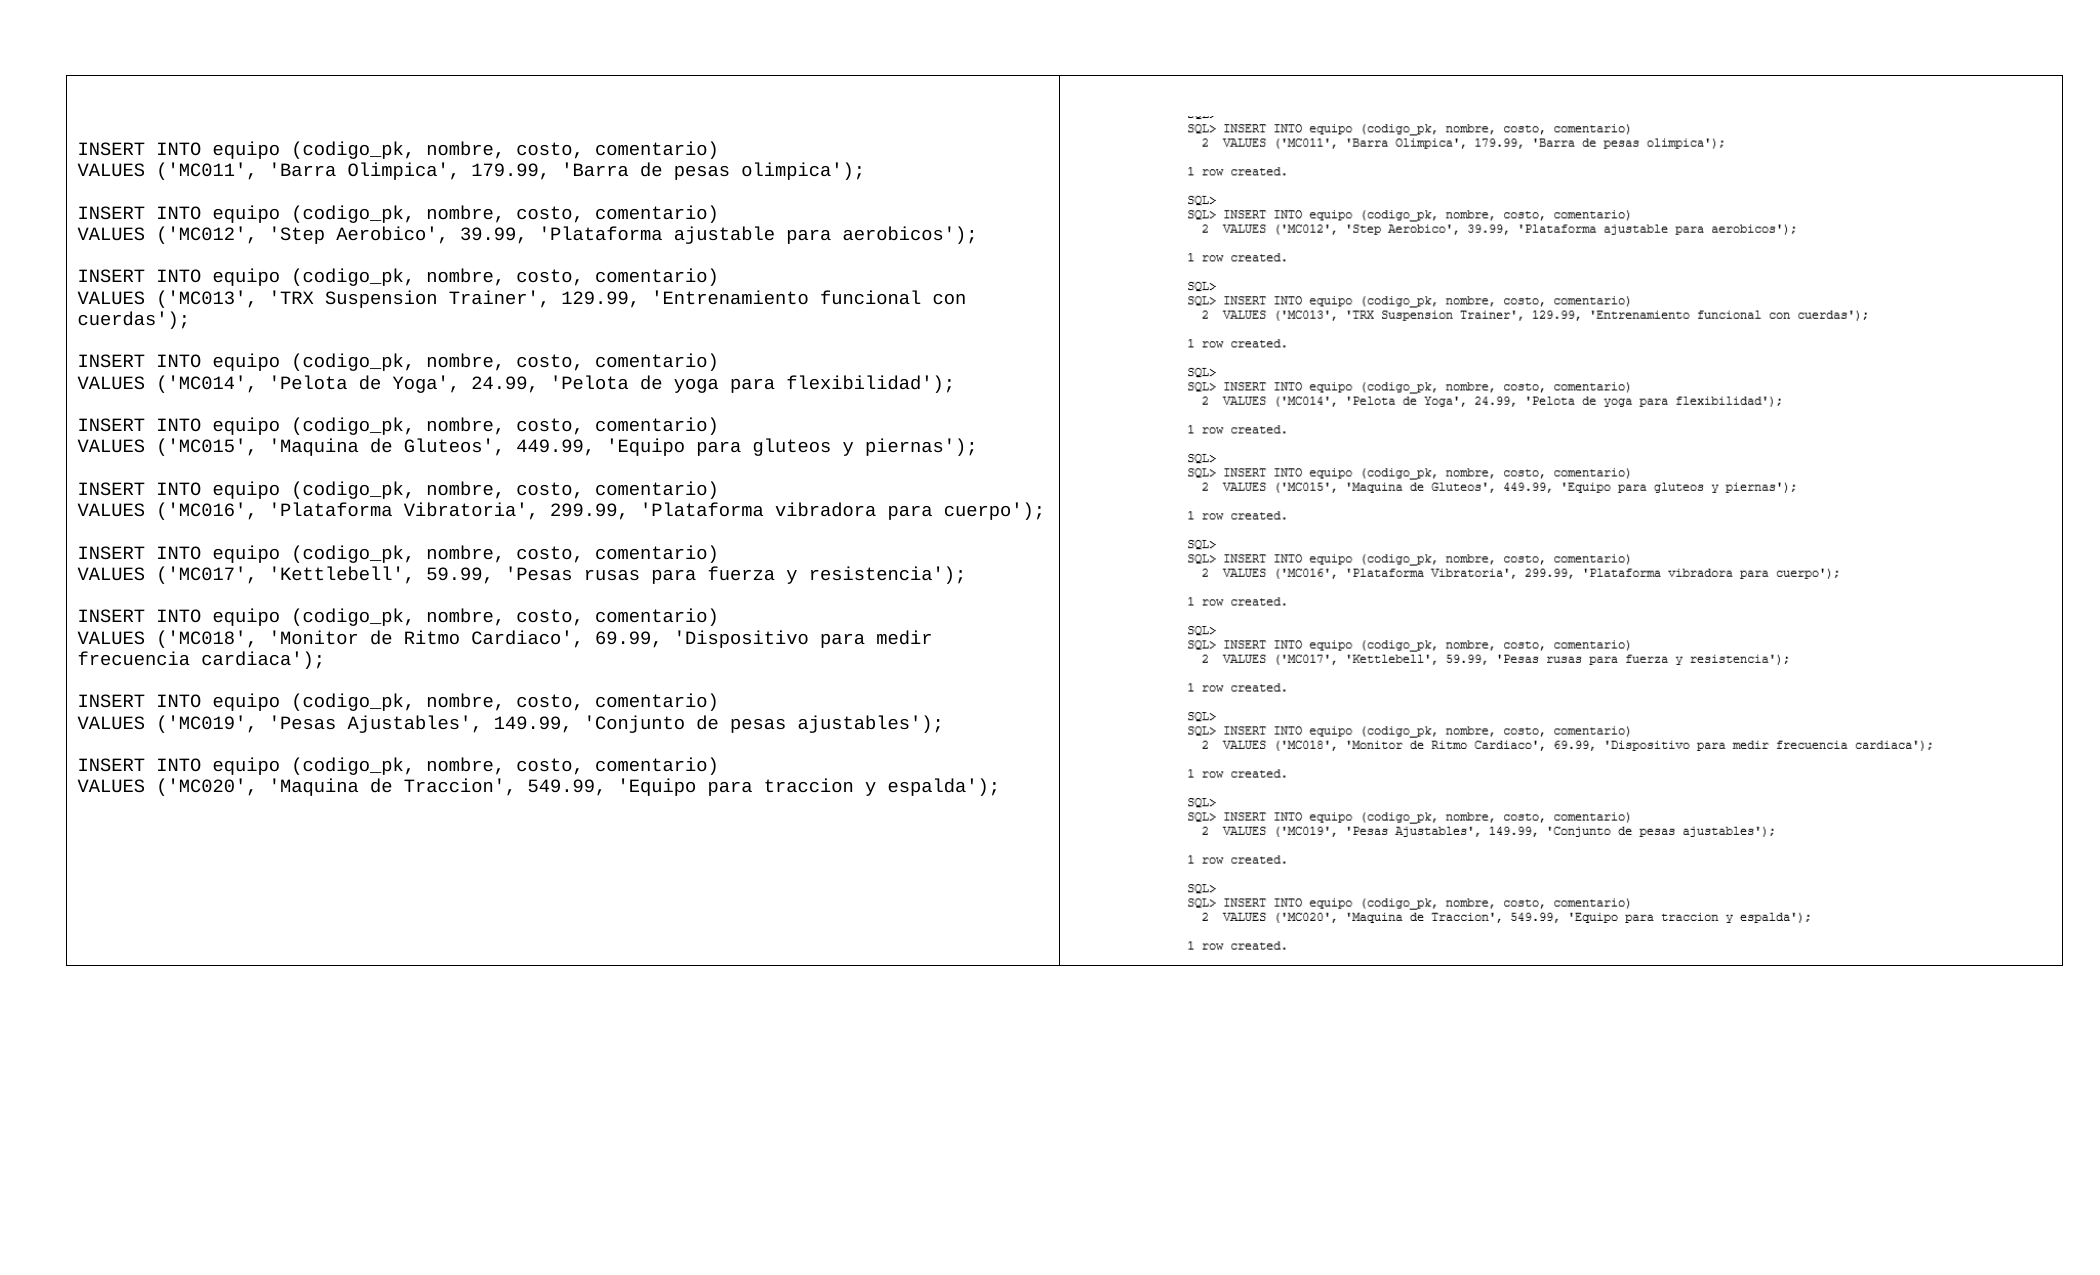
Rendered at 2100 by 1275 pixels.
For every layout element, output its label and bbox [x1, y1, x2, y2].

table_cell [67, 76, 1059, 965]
picture [1177, 116, 1945, 965]
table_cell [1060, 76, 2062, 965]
